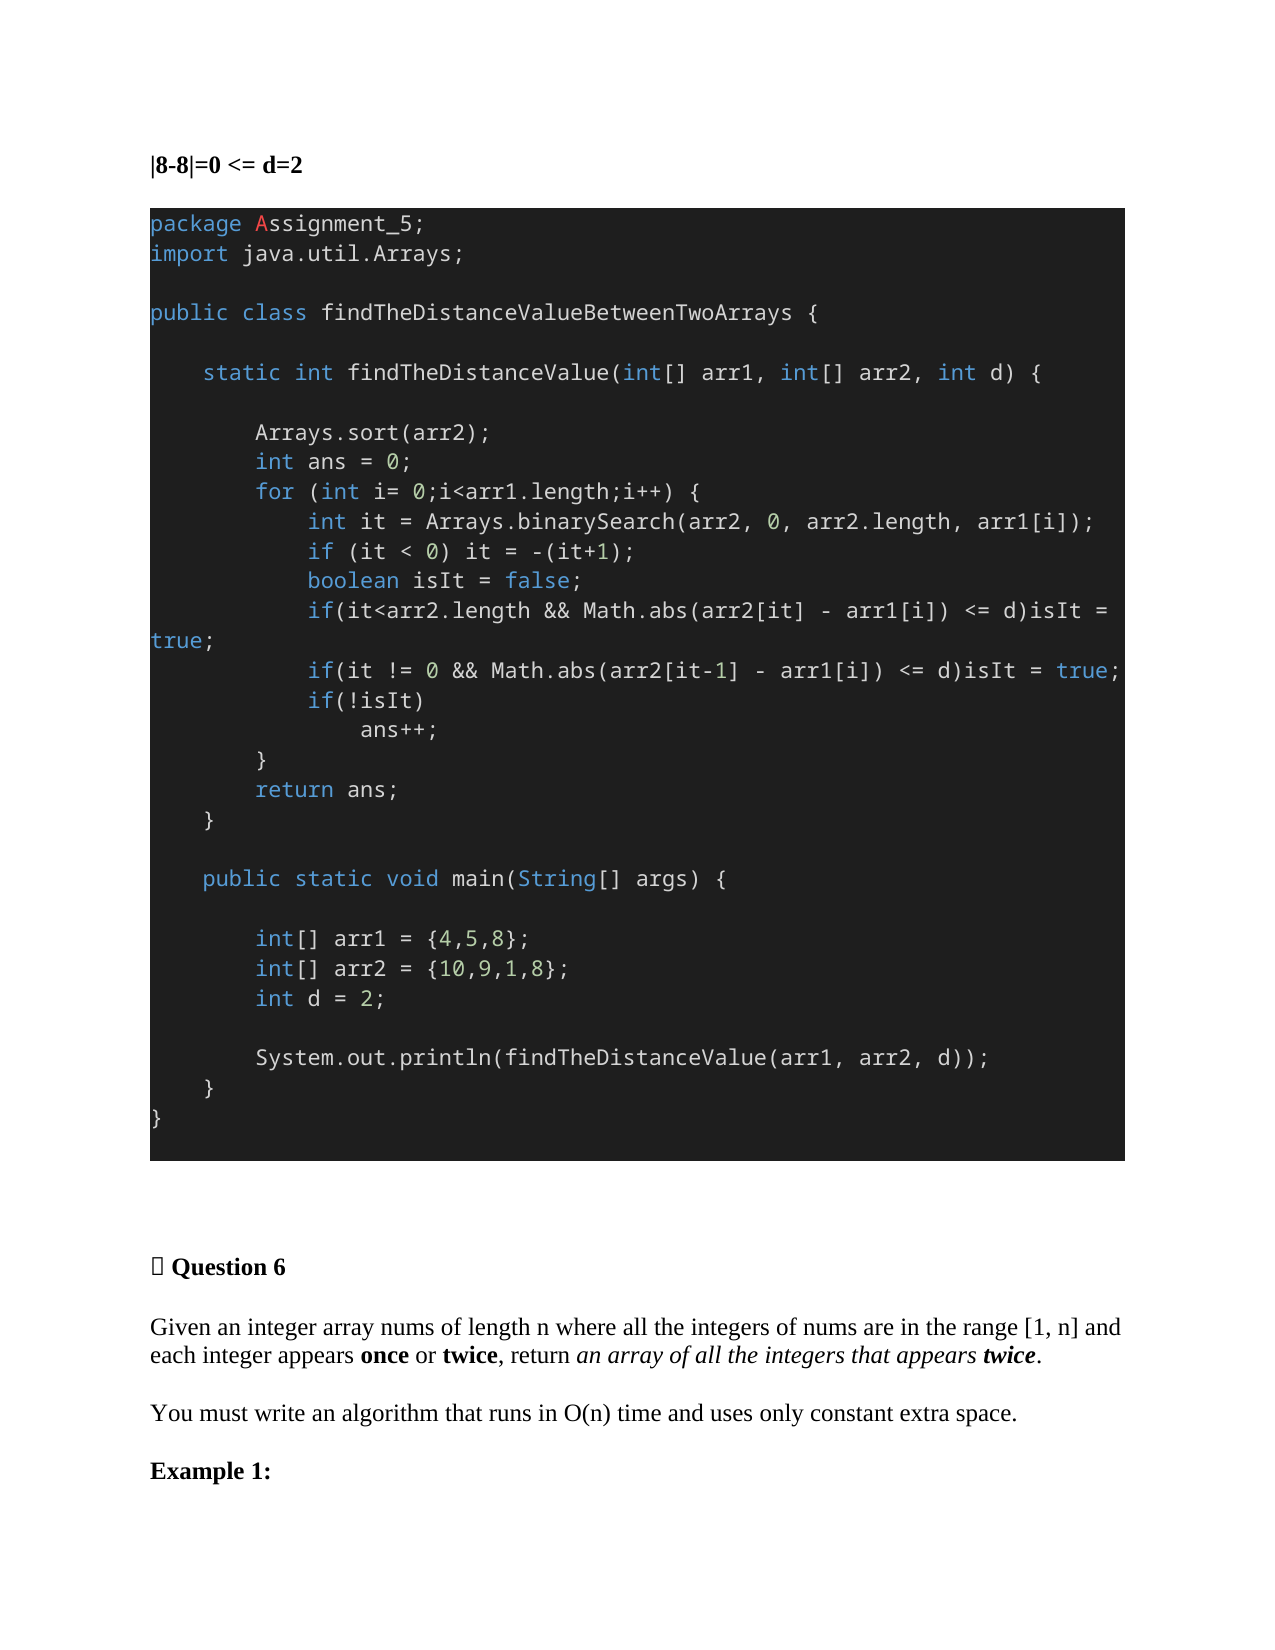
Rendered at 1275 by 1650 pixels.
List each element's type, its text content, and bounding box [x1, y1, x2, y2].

text Arrays.sort(arr2); [150, 416, 1125, 446]
text public static void main(String[] args) { [150, 863, 1125, 893]
text if(it != 0 && Math.abs(arr2[it-1] - arr1[i]) <= d)isIt = true; [150, 655, 1125, 684]
text ans++; [150, 714, 1125, 744]
text int d = 2; [150, 982, 1125, 1012]
text boolean isIt = false; [150, 565, 1125, 595]
text Given an integer array nums of length n where all the integers of nums are in the range [1, n] and each integer appears once or twice, return an array of all the integers that appears twice. [150, 1312, 1125, 1369]
text |8-8|=0 <= d=2 [150, 150, 1125, 179]
text } [150, 1072, 1125, 1102]
text return ans; [150, 774, 1125, 804]
text if (it < 0) it = -(it+1); [150, 536, 1125, 565]
text static int findTheDistanceValue(int[] arr1, int[] arr2, int d) { [150, 357, 1125, 387]
text You must write an algorithm that runs in O(n) time and uses only constant extra space. [150, 1398, 1125, 1427]
text 💡 Question 6 [150, 1248, 1125, 1282]
text Example 1: [150, 1456, 1125, 1485]
text int[] arr2 = {10,9,1,8}; [150, 953, 1125, 982]
text package Assignment_5; [150, 208, 1125, 238]
text System.out.println(findTheDistanceValue(arr1, arr2, d)); [150, 1042, 1125, 1072]
text if(it<arr2.length && Math.abs(arr2[it] - arr1[i]) <= d)isIt = true; [150, 595, 1125, 655]
text int it = Arrays.binarySearch(arr2, 0, arr2.length, arr1[i]); [150, 506, 1125, 536]
text if(!isIt) [150, 684, 1125, 714]
text for (int i= 0;i<arr1.length;i++) { [150, 476, 1125, 506]
text int ans = 0; [150, 446, 1125, 476]
text import java.util.Arrays; [150, 238, 1125, 267]
text } [150, 744, 1125, 774]
text public class findTheDistanceValueBetweenTwoArrays { [150, 297, 1125, 327]
text } [150, 804, 1125, 833]
text } [150, 1102, 1125, 1131]
text int[] arr1 = {4,5,8}; [150, 923, 1125, 953]
